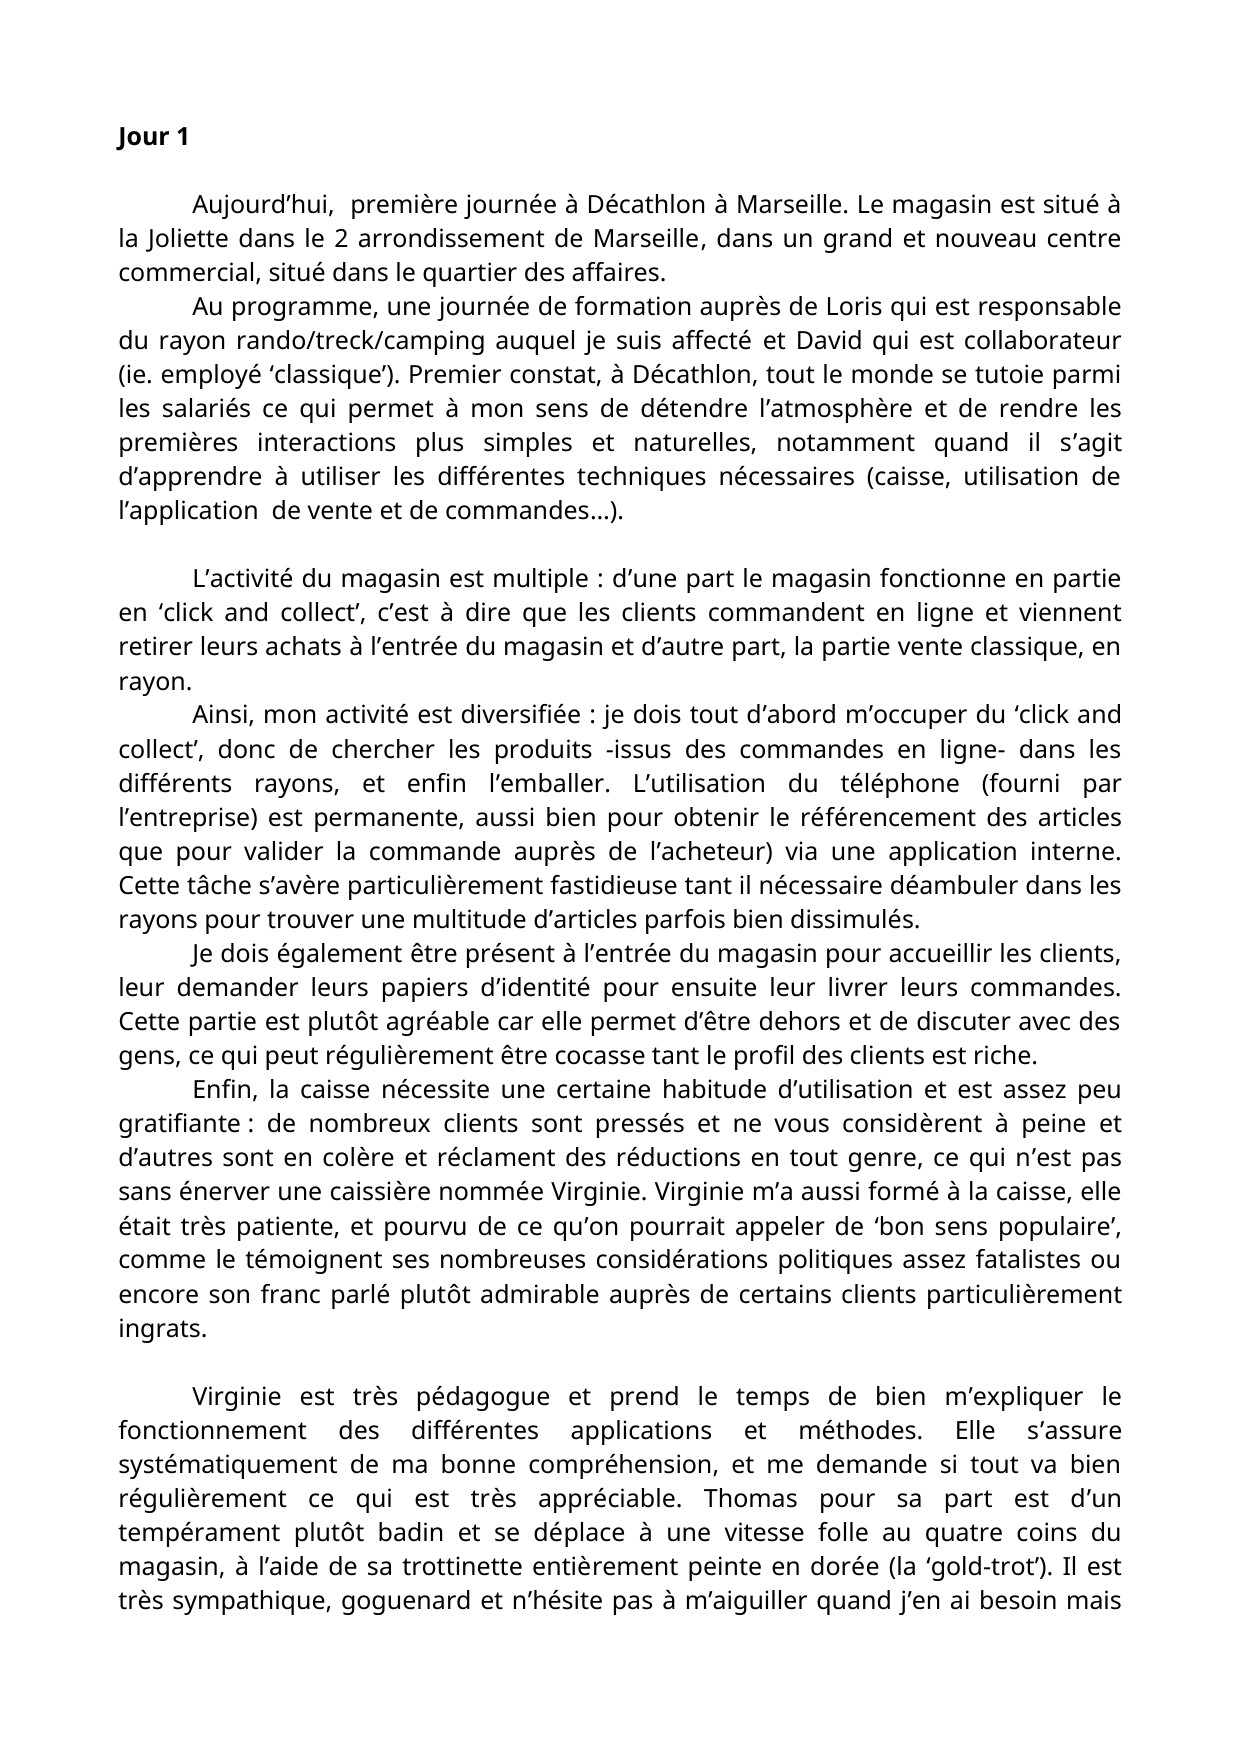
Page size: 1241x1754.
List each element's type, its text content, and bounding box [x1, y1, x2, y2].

text L’activité du magasin est multiple : d’une part le magasin fonctionne en partie en ‘click and collect’, c’est à dire que les clients commandent en ligne et viennent retirer leurs achats à l’entrée du magasin et d’autre part, la partie vente classique, en rayon. [118, 561, 1122, 697]
text Aujourd’hui, première journée à Décathlon à Marseille. Le magasin est situé à la Joliette dans le 2 arrondissement de Marseille, dans un grand et nouveau centre commercial, situé dans le quartier des affaires. [118, 186, 1122, 288]
text Je dois également être présent à l’entrée du magasin pour accueillir les clients, leur demander leurs papiers d’identité pour ensuite leur livrer leurs commandes. Cette partie est plutôt agréable car elle permet d’être dehors et de discuter avec des gens, ce qui peut régulièrement être cocasse tant le profil des clients est riche. [118, 936, 1122, 1072]
text Enfin, la caisse nécessite une certaine habitude d’utilisation et est assez peu gratifiante : de nombreux clients sont pressés et ne vous considèrent à peine et d’autres sont en colère et réclament des réductions en tout genre, ce qui n’est pas sans énerver une caissière nommée Virginie. Virginie m’a aussi formé à la caisse, elle était très patiente, et pourvu de ce qu’on pourrait appeler de ‘bon sens populaire’, comme le témoignent ses nombreuses considérations politiques assez fatalistes ou encore son franc parlé plutôt admirable auprès de certains clients particulièrement ingrats. [118, 1072, 1122, 1344]
text Jour 1 [118, 118, 1122, 152]
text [118, 1378, 1122, 1617]
text Au programme, une journée de formation auprès de Loris qui est responsable du rayon rando/treck/camping auquel je suis affecté et David qui est collaborateur (ie. employé ‘classique’). Premier constat, à Décathlon, tout le monde se tutoie parmi les salariés ce qui permet à mon sens de détendre l’atmosphère et de rendre les premières interactions plus simples et naturelles, notamment quand il s’agit d’apprendre à utiliser les différentes techniques nécessaires (caisse, utilisation de l’application de vente et de commandes…). [118, 288, 1122, 527]
text Ainsi, mon activité est diversifiée : je dois tout d’abord m’occuper du ‘click and collect’, donc de chercher les produits -issus des commandes en ligne- dans les différents rayons, et enfin l’emballer. L’utilisation du téléphone (fourni par l’entreprise) est permanente, aussi bien pour obtenir le référencement des articles que pour valider la commande auprès de l’acheteur) via une application interne. Cette tâche s’avère particulièrement fastidieuse tant il nécessaire déambuler dans les rayons pour trouver une multitude d’articles parfois bien dissimulés. [118, 697, 1122, 936]
